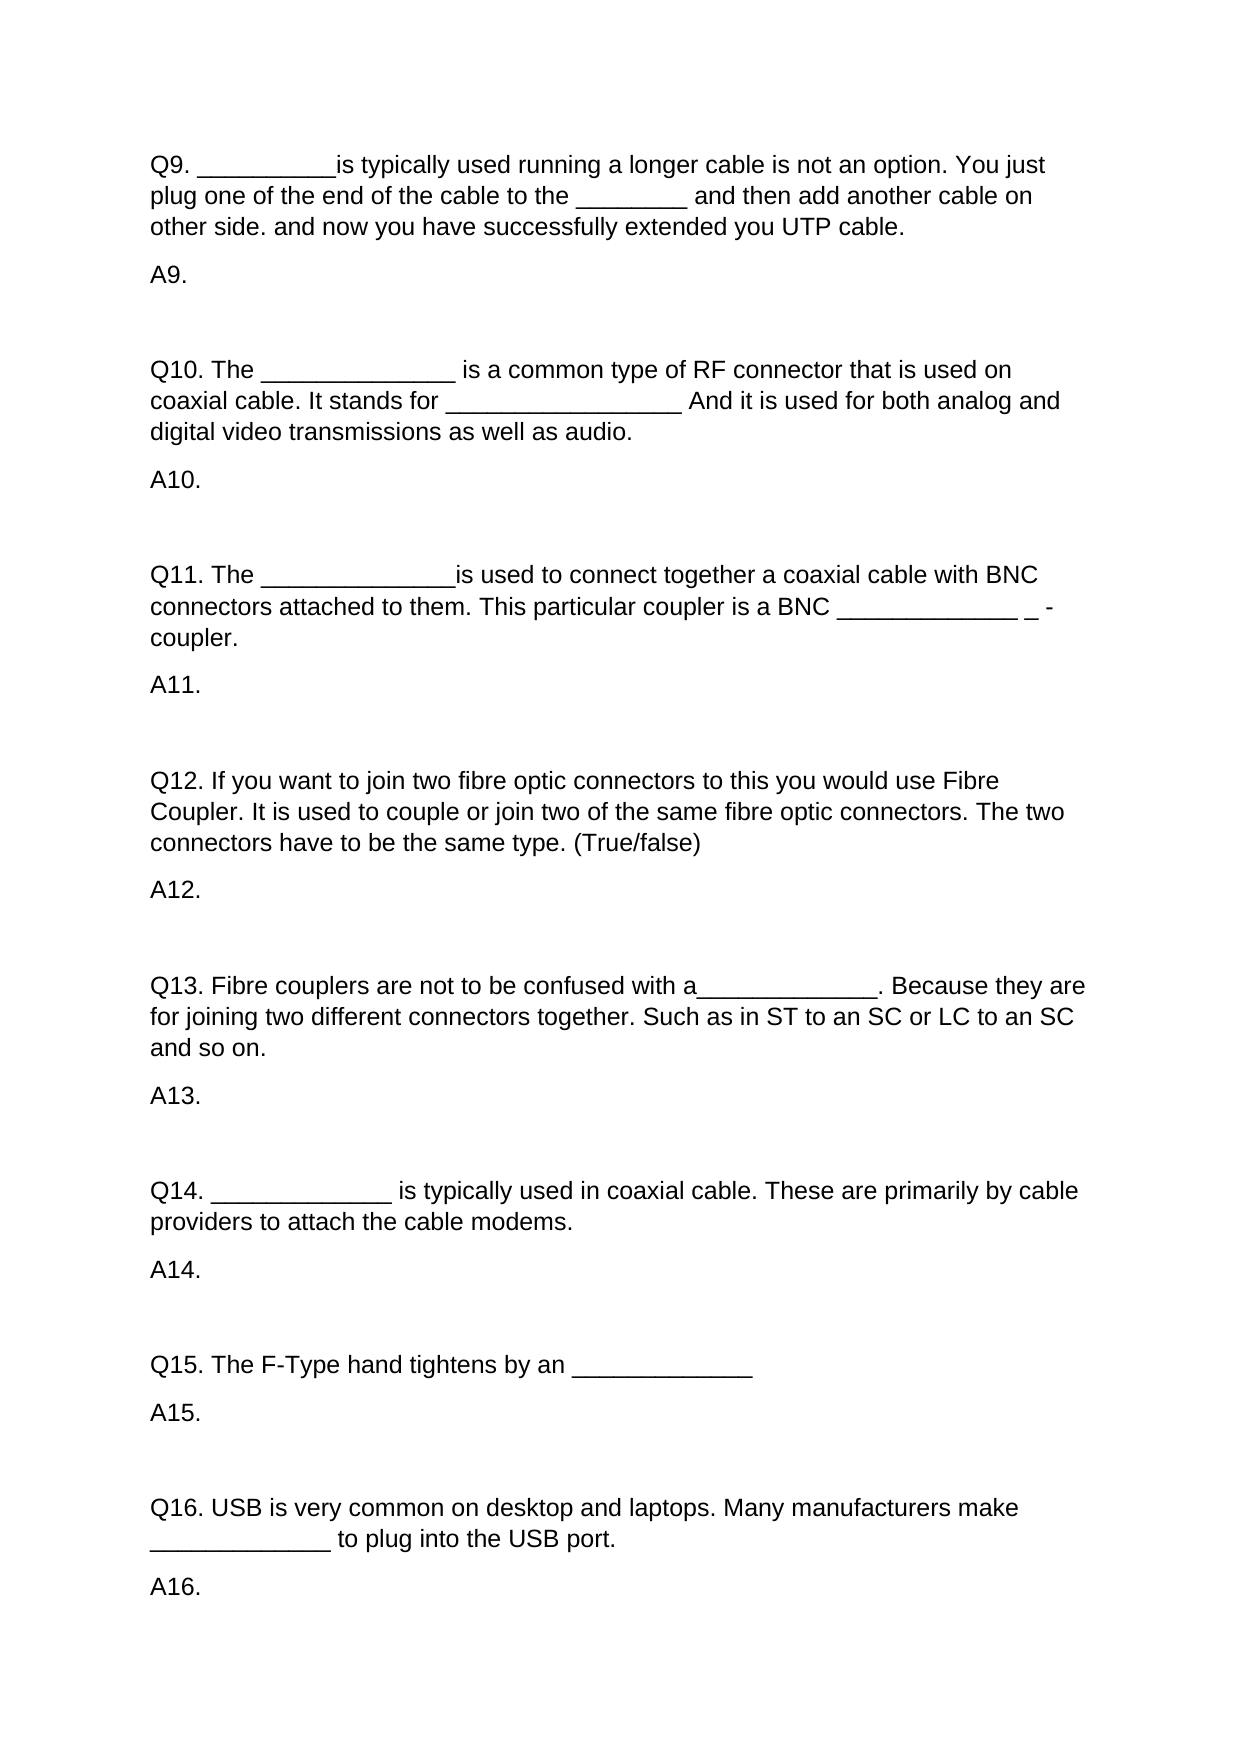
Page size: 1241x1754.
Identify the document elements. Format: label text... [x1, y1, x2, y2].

text Q14. _____________ is typically used in coaxial cable. These are primarily by cable providers to attach the cable modems. [150, 1176, 1090, 1236]
text Q15. The F-Type hand tightens by an _____________ [150, 1350, 1090, 1379]
text A16. [150, 1572, 1090, 1601]
text A14. [150, 1255, 1090, 1283]
text A13. [150, 1081, 1090, 1109]
text A10. [150, 465, 1090, 494]
text A12. [150, 875, 1090, 904]
text Q13. Fibre couplers are not to be confused with a_____________. Because they are for joining two different connectors together. Such as in ST to an SC or LC to an SC and so on. [150, 971, 1090, 1062]
text Q12. If you want to join two fibre optic connectors to this you would use Fibre Coupler. It is used to couple or join two of the same fibre optic connectors. The two connectors have to be the same type. (True/false) [150, 766, 1090, 856]
text A15. [150, 1398, 1090, 1427]
text Q11. The ______________is used to connect together a coaxial cable with BNC connectors attached to them. This particular coupler is a BNC _____________ _ -coupler. [150, 560, 1090, 651]
text A9. [150, 260, 1090, 288]
text Q10. The ______________ is a common type of RF connector that is used on coaxial cable. It stands for _________________ And it is used for both analog and digital video transmissions as well as audio. [150, 355, 1090, 446]
text Q16. USB is very common on desktop and laptops. Many manufacturers make _____________ to plug into the USB port. [150, 1493, 1090, 1553]
text A11. [150, 670, 1090, 699]
text Q9. __________is typically used running a longer cable is not an option. You just plug one of the end of the cable to the ________ and then add another cable on other side. and now you have successfully extended you UTP cable. [150, 150, 1090, 241]
